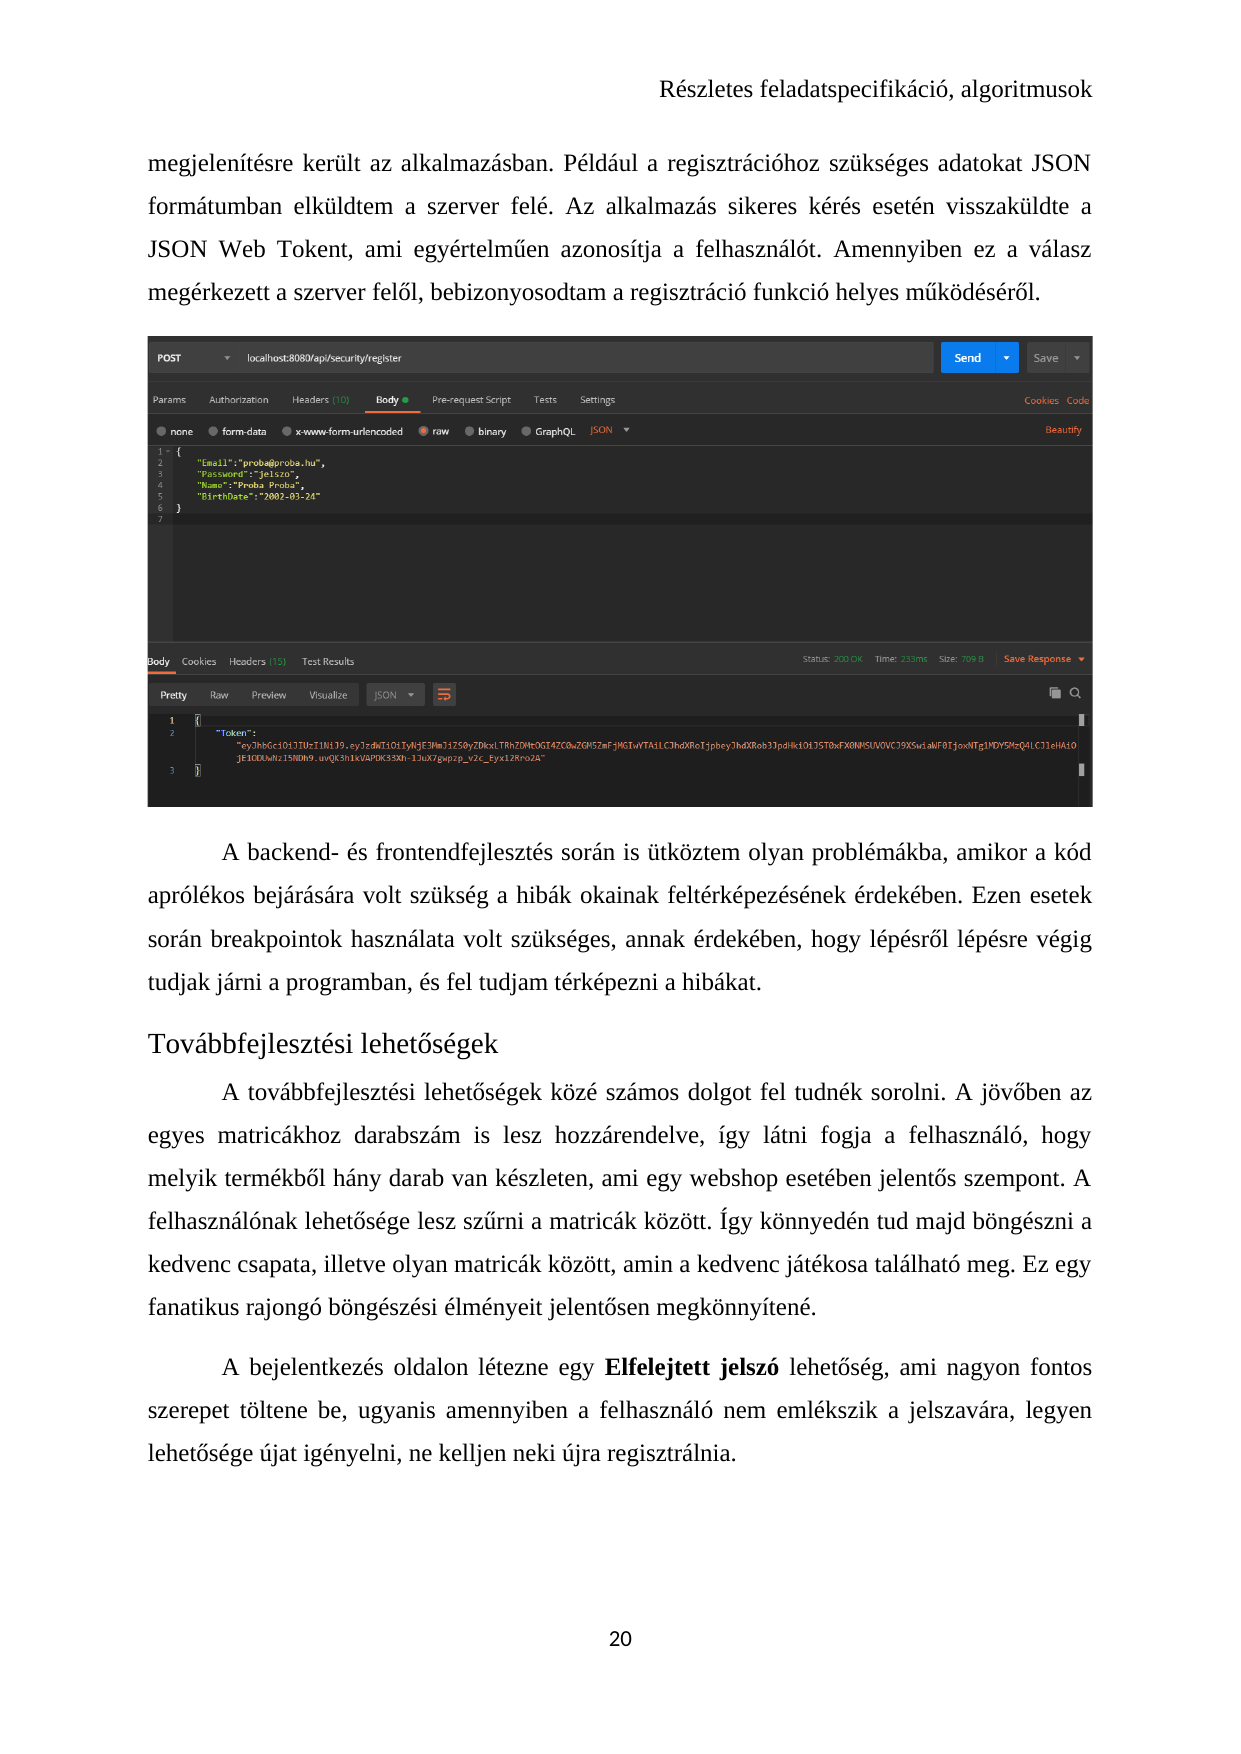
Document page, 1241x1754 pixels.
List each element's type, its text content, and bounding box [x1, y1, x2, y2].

picture [147, 336, 1093, 807]
text A továbbfejlesztési lehetőségek közé számos dolgot fel tudnék sorolni. A jövőben az egyes matricákhoz darabszám is lesz hozzárendelve, így látni fogja a felhasználó, hogy melyik termékből hány darab van készleten, ami egy webshop esetében jelentős szempont. A felhasználónak lehetősége lesz szűrni a matricák között. Így könnyedén tud majd böngészni a kedvenc csapata, illetve olyan matricák között, amin a kedvenc játékosa található meg. Ez egy fanatikus rajongó böngészési élményeit jelentősen megkönnyítené. [148, 1077, 1093, 1321]
subtitle Továbbfejlesztési lehetőségek [148, 1027, 1093, 1060]
text A bejelentkezés oldalon létezne egy Elfelejtett jelszó lehetőség, ami nagyon fontos szerepet töltene be, ugyanis amennyiben a felhasználó nem emlékszik a jelszavára, legyen lehetősége újat igényelni, ne kelljen neki újra regisztrálnia. [148, 1352, 1093, 1467]
text A backend- és frontendfejlesztés során is ütköztem olyan problémákba, amikor a kód aprólékos bejárására volt szükség a hibák okainak feltérképezésének érdekében. Ezen esetek során breakpointok használata volt szükséges, annak érdekében, hogy lépésről lépésre végig tudjak járni a programban, és fel tudjam térképezni a hibákat. [148, 837, 1093, 996]
